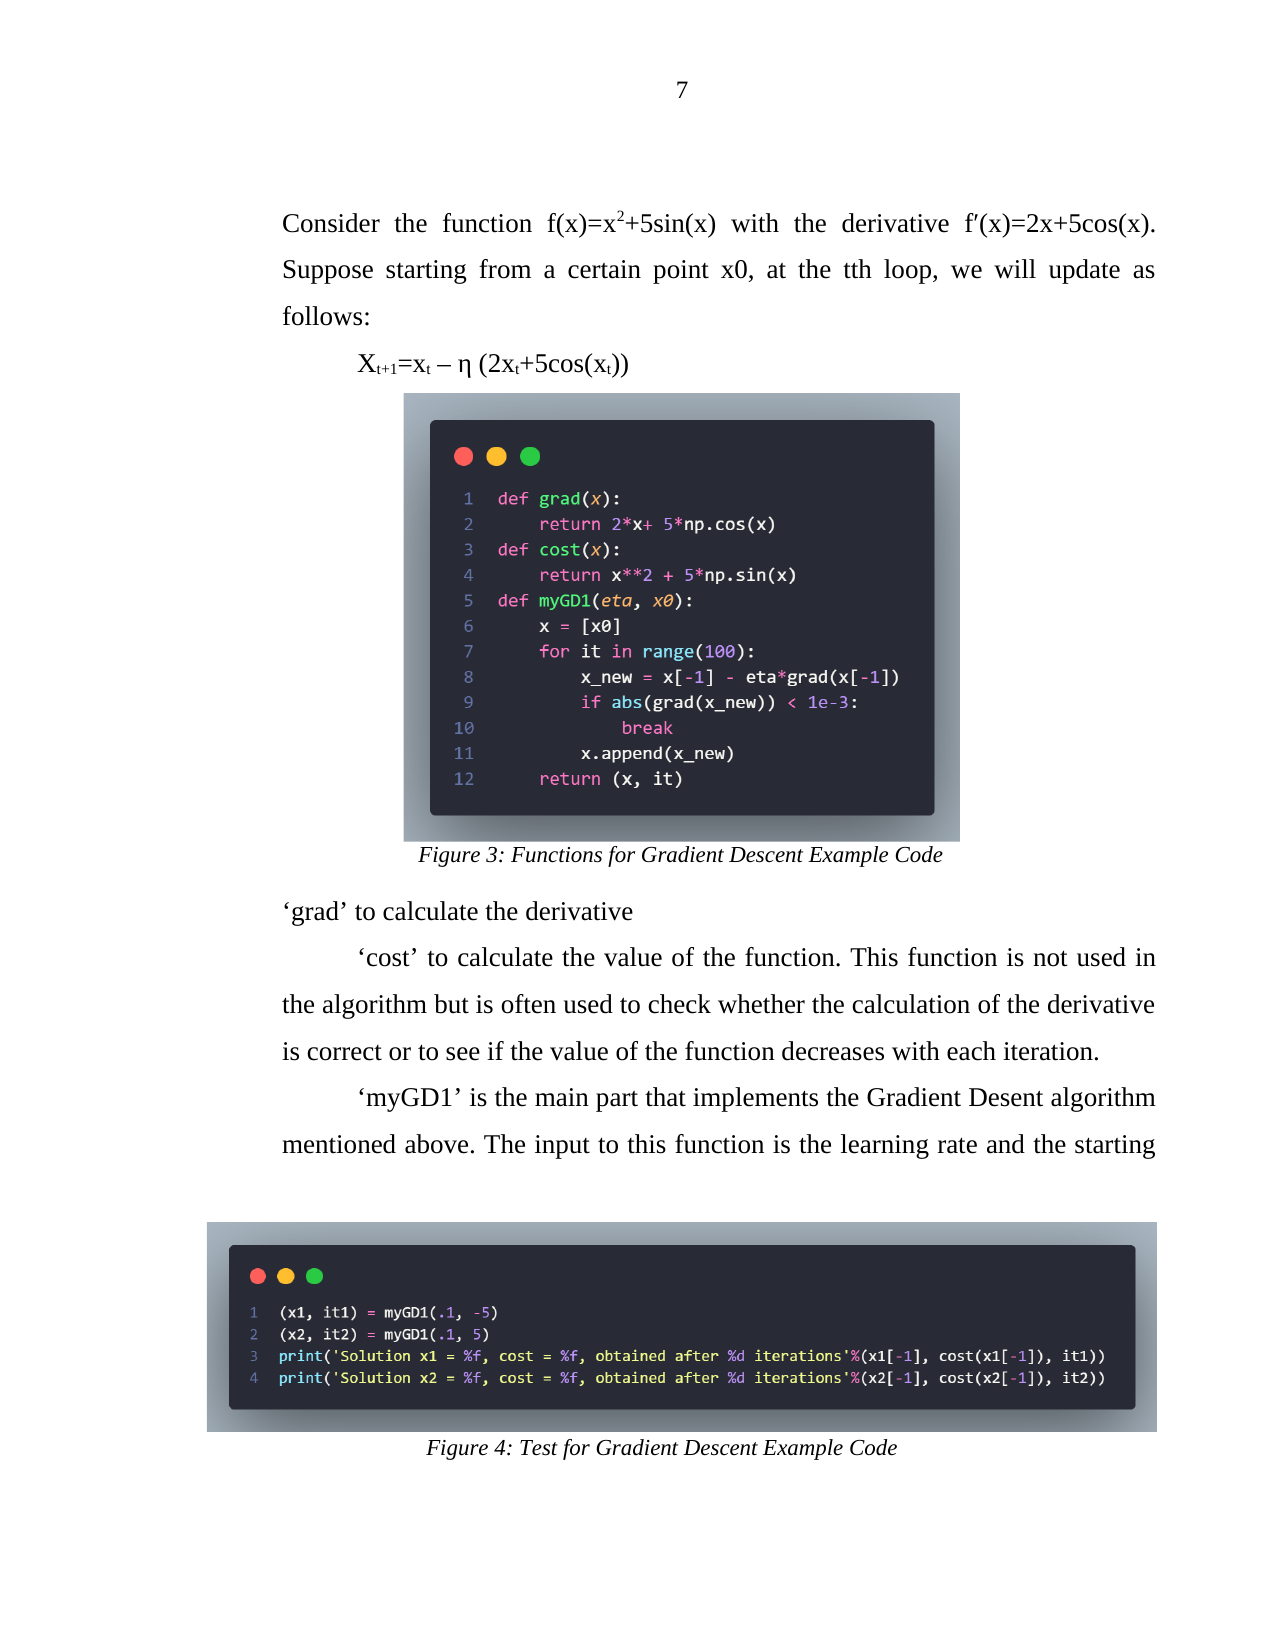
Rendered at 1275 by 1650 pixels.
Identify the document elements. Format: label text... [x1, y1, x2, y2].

text ‘cost’ to calculate the value of the function. This function is not used in the algorithm but is often used to check whether the calculation of the derivative is correct or to see if the value of the function decreases with each iteration. [282, 941, 1157, 1066]
picture [206, 1222, 1157, 1432]
picture [403, 393, 960, 841]
text Xt+1=xt – η (2xt+5cos(xt)) [282, 347, 1157, 378]
text Consider the function f(x)=x2+5sin(x) with the derivative f′(x)=2x+5cos(x). Suppose starting from a certain point x0, at the tth loop, we will update as follows: [282, 207, 1157, 331]
